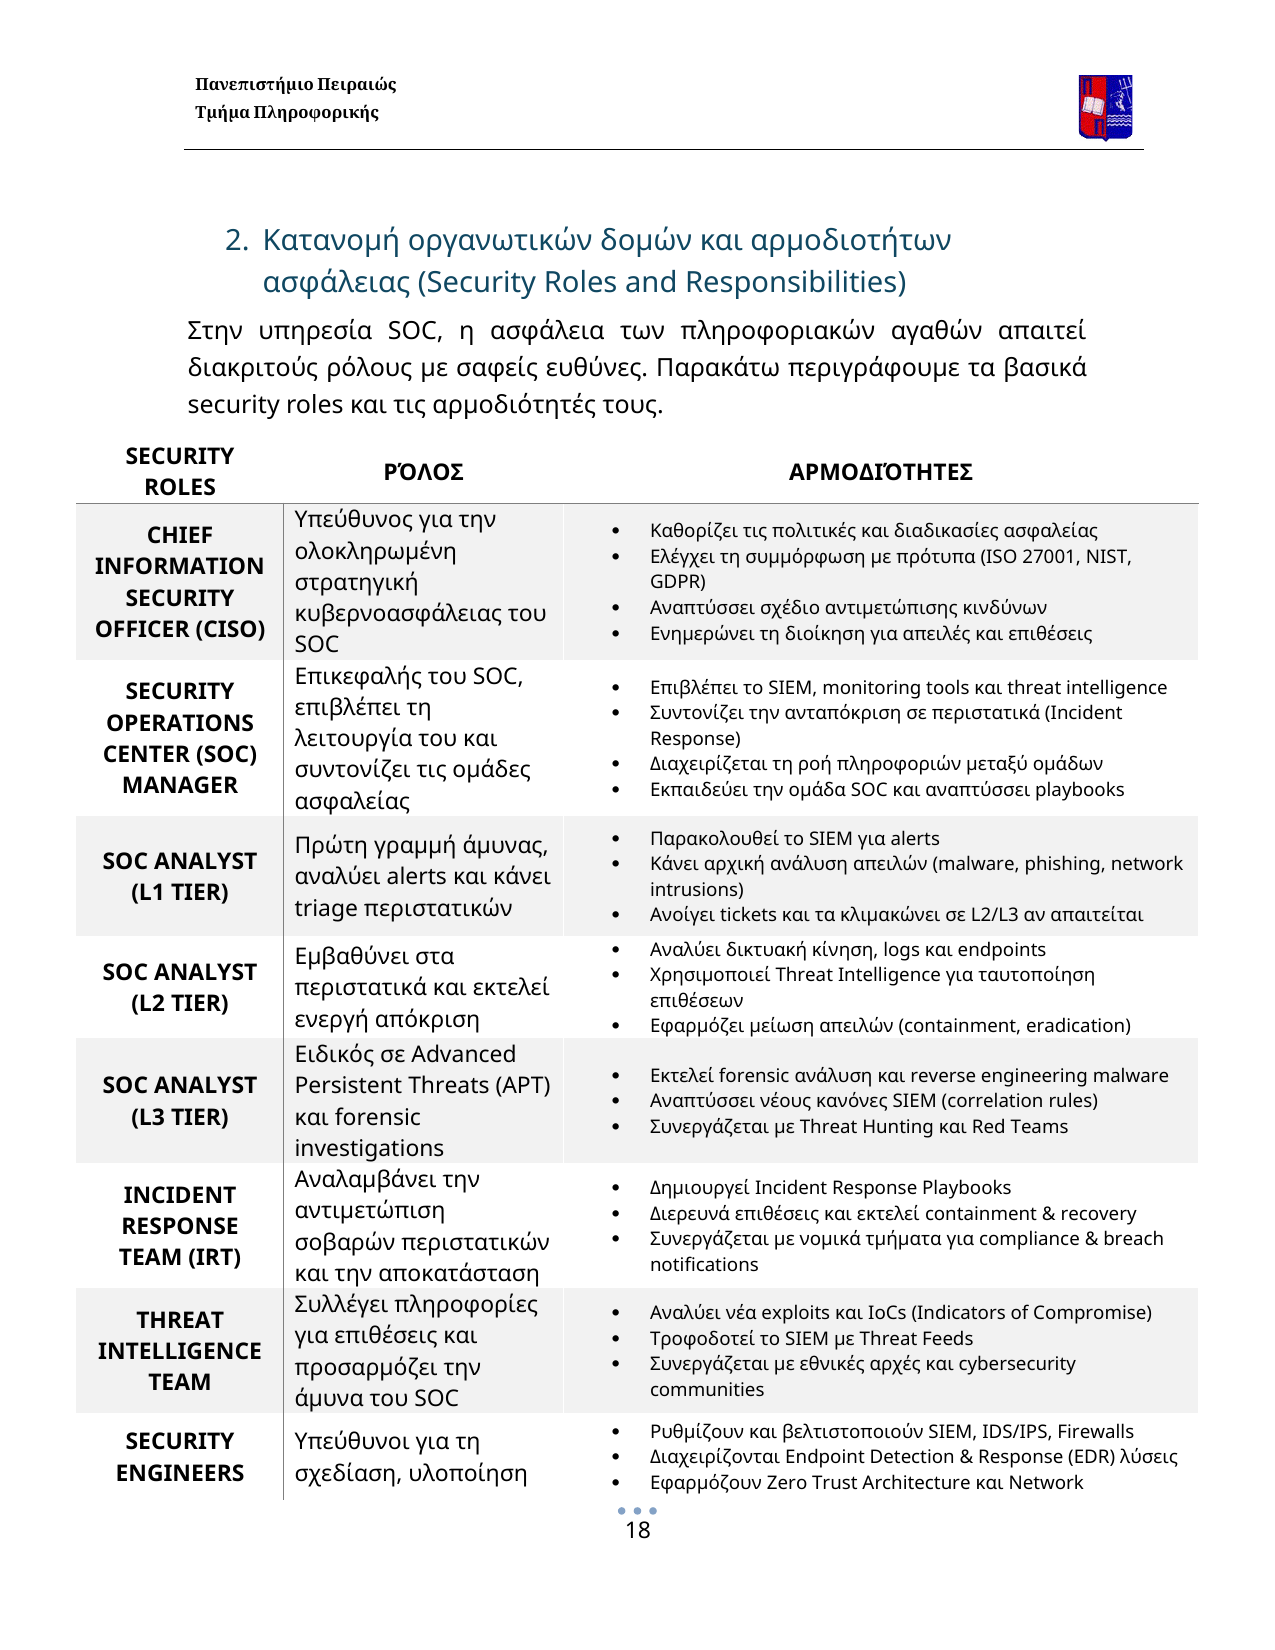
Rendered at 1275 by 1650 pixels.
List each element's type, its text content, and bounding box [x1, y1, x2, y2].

table_cell Security Engineers [76, 1413, 283, 1500]
table_cell Εκτελεί forensic ανάλυση και reverse engineering malware Αναπτύσσει νέους κανόνες SIEM (correlation rules) Συνεργάζεται με Threat Hunting και Red Teams [564, 1038, 1198, 1163]
table_header Security Roles [76, 440, 283, 502]
subtitle Κατανομή οργανωτικών δομών και αρμοδιοτήτων ασφάλειας (Security Roles and Responsibilities) [225, 219, 1087, 301]
table_cell Αναλαμβάνει την αντιμετώπιση σοβαρών περιστατικών και την αποκατάσταση [284, 1163, 563, 1288]
table_cell Ειδικός σε Advanced Persistent Threats (APT) και forensic investigations [284, 1038, 563, 1163]
table_cell Υπεύθυνοι για τη σχεδίαση, υλοποίηση και διαχείριση των συστημάτων ασφαλείας [284, 1413, 563, 1500]
table_cell Incident Response Team (IRT) [76, 1163, 283, 1288]
table_cell SOC Analyst (L1 Tier) [76, 816, 283, 936]
table_cell Δημιουργεί Incident Response Playbooks Διερευνά επιθέσεις και εκτελεί containment & recovery Συνεργάζεται με νομικά τμήματα για compliance & breach notifications [564, 1163, 1198, 1288]
table_cell SOC Analyst (L2 Tier) [76, 936, 283, 1038]
table_cell Συλλέγει πληροφορίες για επιθέσεις και προσαρμόζει την άμυνα του SOC [284, 1288, 563, 1413]
table_cell Threat Intelligence Team [76, 1288, 283, 1413]
table_cell Επιβλέπει το SIEM, monitoring tools και threat intelligence Συντονίζει την ανταπόκριση σε περιστατικά (Incident Response) Διαχειρίζεται τη ροή πληροφοριών μεταξύ ομάδων Εκπαιδεύει την ομάδα SOC και αναπτύσσει playbooks [564, 660, 1198, 816]
table_cell Επικεφαλής του SOC, επιβλέπει τη λειτουργία του και συντονίζει τις ομάδες ασφαλείας [284, 660, 563, 816]
picture [1078, 75, 1133, 142]
table_header Ρόλος [283, 440, 563, 502]
table_cell SOC Analyst (L3 Tier) [76, 1038, 283, 1163]
table_cell Security Operations Center (SOC) Manager [76, 660, 283, 816]
table_cell Yπεύθυνος για την ολοκληρωμένη στρατηγική κυβερνοασφάλειας του SOC [284, 504, 563, 660]
table_cell Chief Information Security Officer (CISO) [76, 504, 283, 660]
table_header Αρμοδιότητες [564, 440, 1198, 502]
table_cell Αναλύει δικτυακή κίνηση, logs και endpoints Χρησιμοποιεί Threat Intelligence για ταυτοποίηση επιθέσεων Εφαρμόζει μείωση απειλών (containment, eradication) [564, 936, 1198, 1038]
table_cell Καθορίζει τις πολιτικές και διαδικασίες ασφαλείας Ελέγχει τη συμμόρφωση με πρότυπα (ISO 27001, NIST, GDPR) Αναπτύσσει σχέδιο αντιμετώπισης κινδύνων Ενημερώνει τη διοίκηση για απειλές και επιθέσεις [564, 504, 1198, 660]
table_cell Πρώτη γραμμή άμυνας, αναλύει alerts και κάνει triage περιστατικών [284, 816, 563, 936]
text Στην υπηρεσία SOC, η ασφάλεια των πληροφοριακών αγαθών απαιτεί διακριτούς ρόλους με σαφείς ευθύνες. Παρακάτω περιγράφουμε τα βασικά security roles και τις αρμοδιότητές τους. [187, 313, 1087, 421]
table_cell Εμβαθύνει στα περιστατικά και εκτελεί ενεργή απόκριση [284, 936, 563, 1038]
table_cell Αναλύει νέα exploits και IoCs (Indicators of Compromise) Τροφοδοτεί το SIEM με Threat Feeds Συνεργάζεται με εθνικές αρχές και cybersecurity communities [564, 1288, 1198, 1413]
table_cell Παρακολουθεί το SIEM για alerts Κάνει αρχική ανάλυση απειλών (malware, phishing, network intrusions) Ανοίγει tickets και τα κλιμακώνει σε L2/L3 αν απαιτείται [564, 816, 1198, 936]
